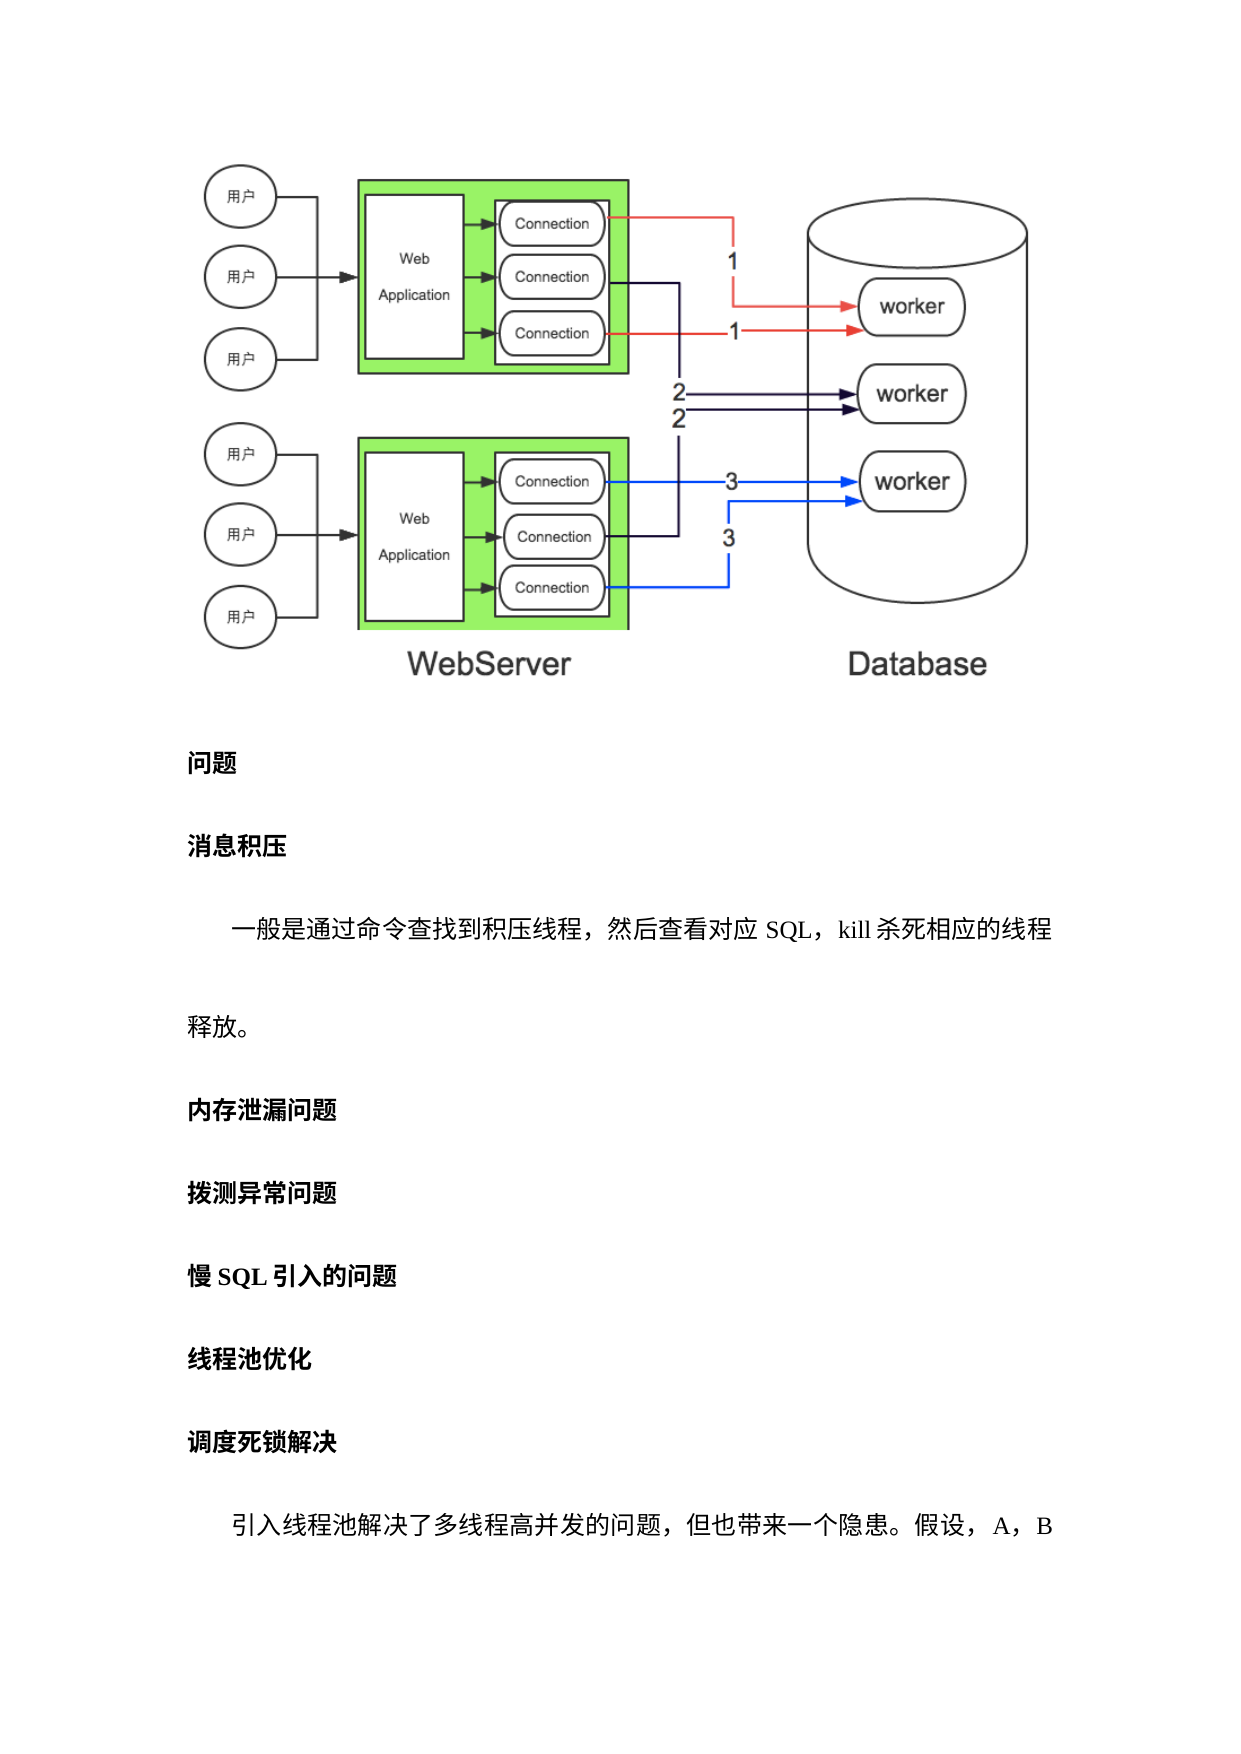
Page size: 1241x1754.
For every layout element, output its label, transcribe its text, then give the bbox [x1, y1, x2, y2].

text 一般是通过命令查找到积压线程，然后查看对应SQL，kill杀死相应的线程释放。 [187, 895, 1053, 1058]
subtitle 问题 [187, 729, 1053, 794]
subtitle 消息积压 [187, 812, 1053, 877]
subtitle 线程池优化 [187, 1325, 1053, 1390]
subtitle 内存泄漏问题 [187, 1076, 1053, 1141]
picture [187, 162, 1053, 690]
subtitle 拨测异常问题 [187, 1159, 1053, 1224]
subtitle 慢SQL引入的问题 [187, 1242, 1053, 1307]
subtitle 调度死锁解决 [187, 1408, 1053, 1473]
